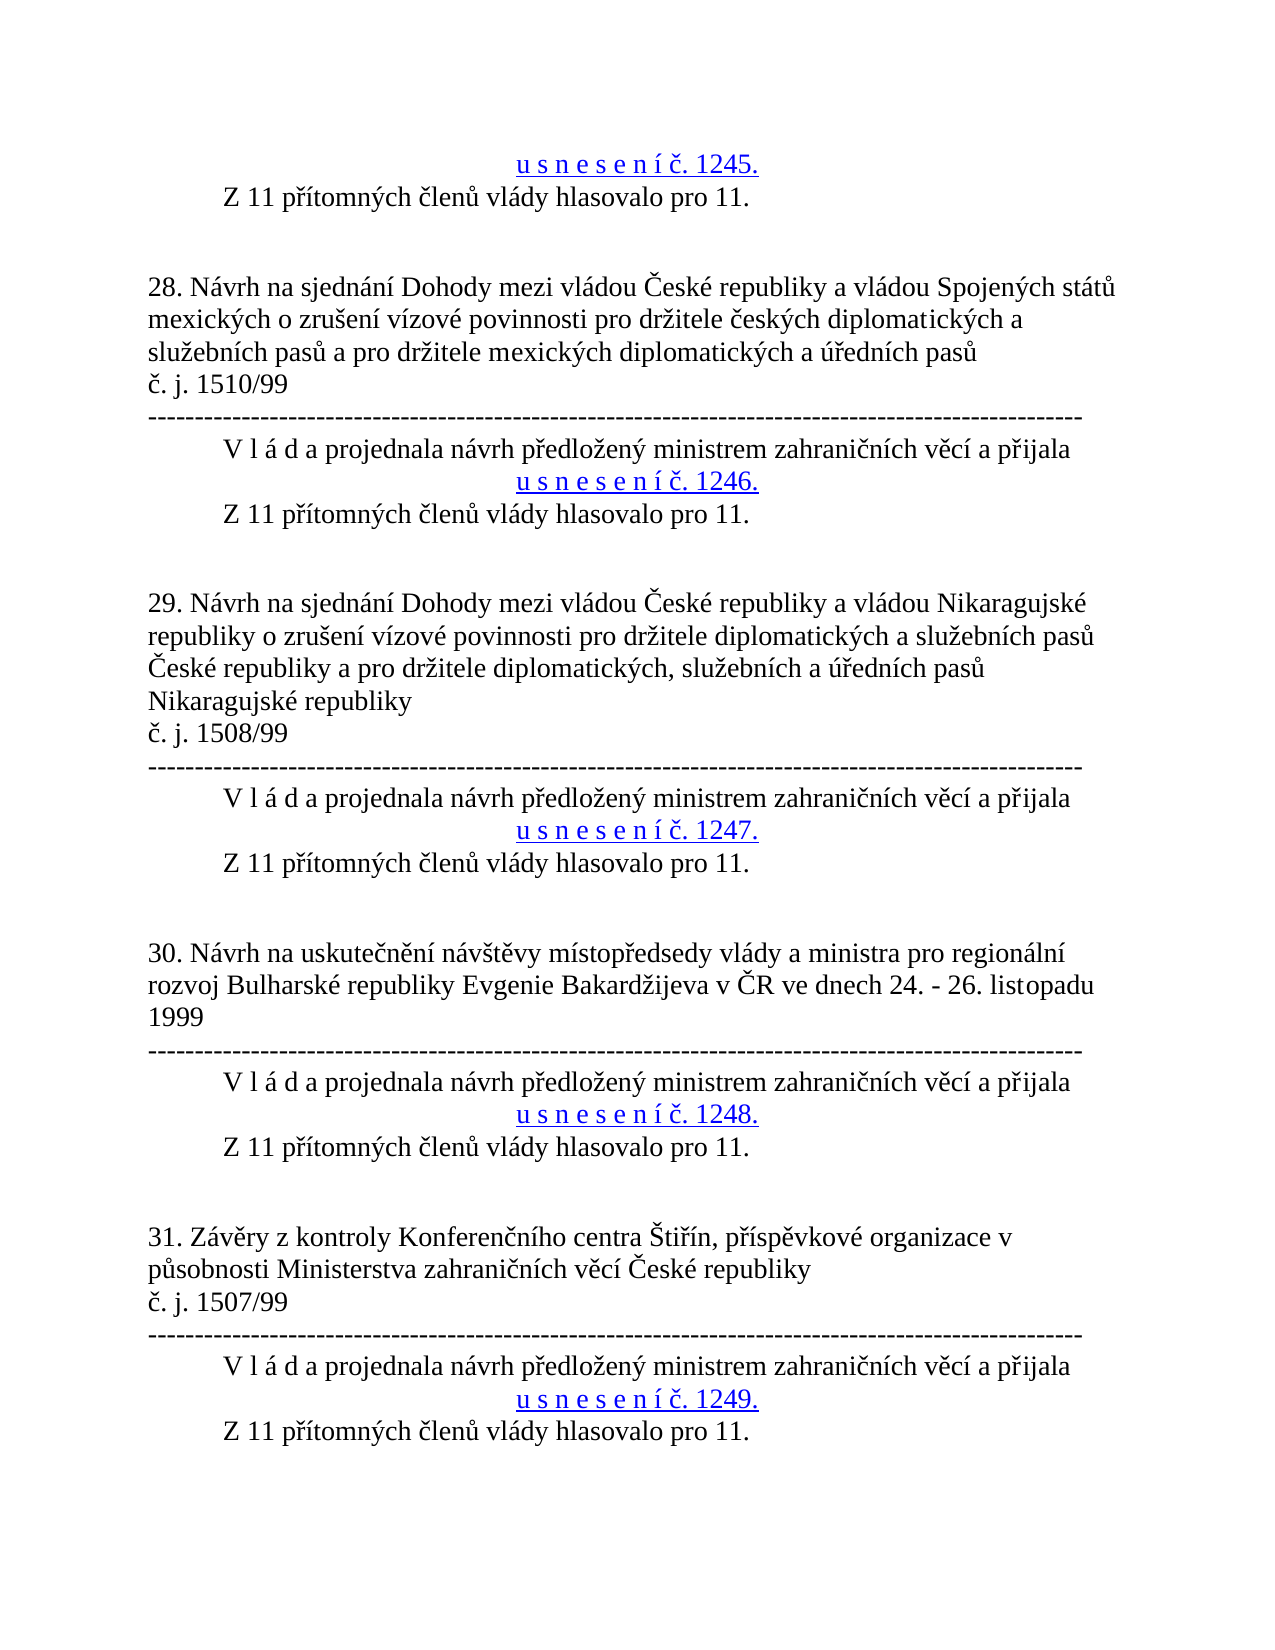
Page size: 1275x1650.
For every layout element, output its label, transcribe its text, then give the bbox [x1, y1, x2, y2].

text u s n e s e n í č. 1247. [148, 813, 1127, 846]
text V l á d a projednala návrh předložený ministrem zahraničních věcí a přijala [223, 781, 1127, 813]
text u s n e s e n í č. 1246. [148, 464, 1127, 497]
text Z 11 přítomných členů vlády hlasovalo pro 11. [223, 1414, 1127, 1447]
text 28. Návrh na sjednání Dohody mezi vládou České republiky a vládou Spojených států mexických o zrušení vízové povinnosti pro držitele českých diplomatických a služebních pasů a pro držitele mexických diplomatických a úředních pasů č. j. 1510/99 ---------------------------------------------------------------------------------------------------- [148, 212, 1127, 432]
text u s n e s e n í č. 1249. [148, 1382, 1127, 1414]
text Z 11 přítomných členů vlády hlasovalo pro 11. [223, 180, 1127, 212]
text Z 11 přítomných členů vlády hlasovalo pro 11. [223, 846, 1127, 878]
text Z 11 přítomných členů vlády hlasovalo pro 11. [223, 1130, 1127, 1162]
text u s n e s e n í č. 1248. [148, 1098, 1127, 1130]
text V l á d a projednala návrh předložený ministrem zahraničních věcí a přijala [223, 1065, 1127, 1098]
text V l á d a projednala návrh předložený ministrem zahraničních věcí a přijala [223, 432, 1127, 464]
text 30. Návrh na uskutečnění návštěvy místopředsedy vlády a ministra pro regionální rozvoj Bulharské republiky Evgenie Bakardžijeva v ČR ve dnech 24. - 26. listopadu 1999 ---------------------------------------------------------------------------------------------------- [148, 878, 1127, 1065]
text 29. Návrh na sjednání Dohody mezi vládou České republiky a vládou Nikaragujské republiky o zrušení vízové povinnosti pro držitele diplomatických a služebních pasů České republiky a pro držitele diplomatických, služebních a úředních pasů Nikaragujské republiky č. j. 1508/99 ---------------------------------------------------------------------------------------------------- [148, 529, 1127, 781]
text Z 11 přítomných členů vlády hlasovalo pro 11. [223, 497, 1127, 529]
text u s n e s e n í č. 1245. [148, 148, 1127, 180]
text 31. Závěry z kontroly Konferenčního centra Štiřín, příspěvkové organizace v působnosti Ministerstva zahraničních věcí České republiky č. j. 1507/99 ---------------------------------------------------------------------------------------------------- [148, 1162, 1127, 1349]
text V l á d a projednala návrh předložený ministrem zahraničních věcí a přijala [223, 1349, 1127, 1382]
